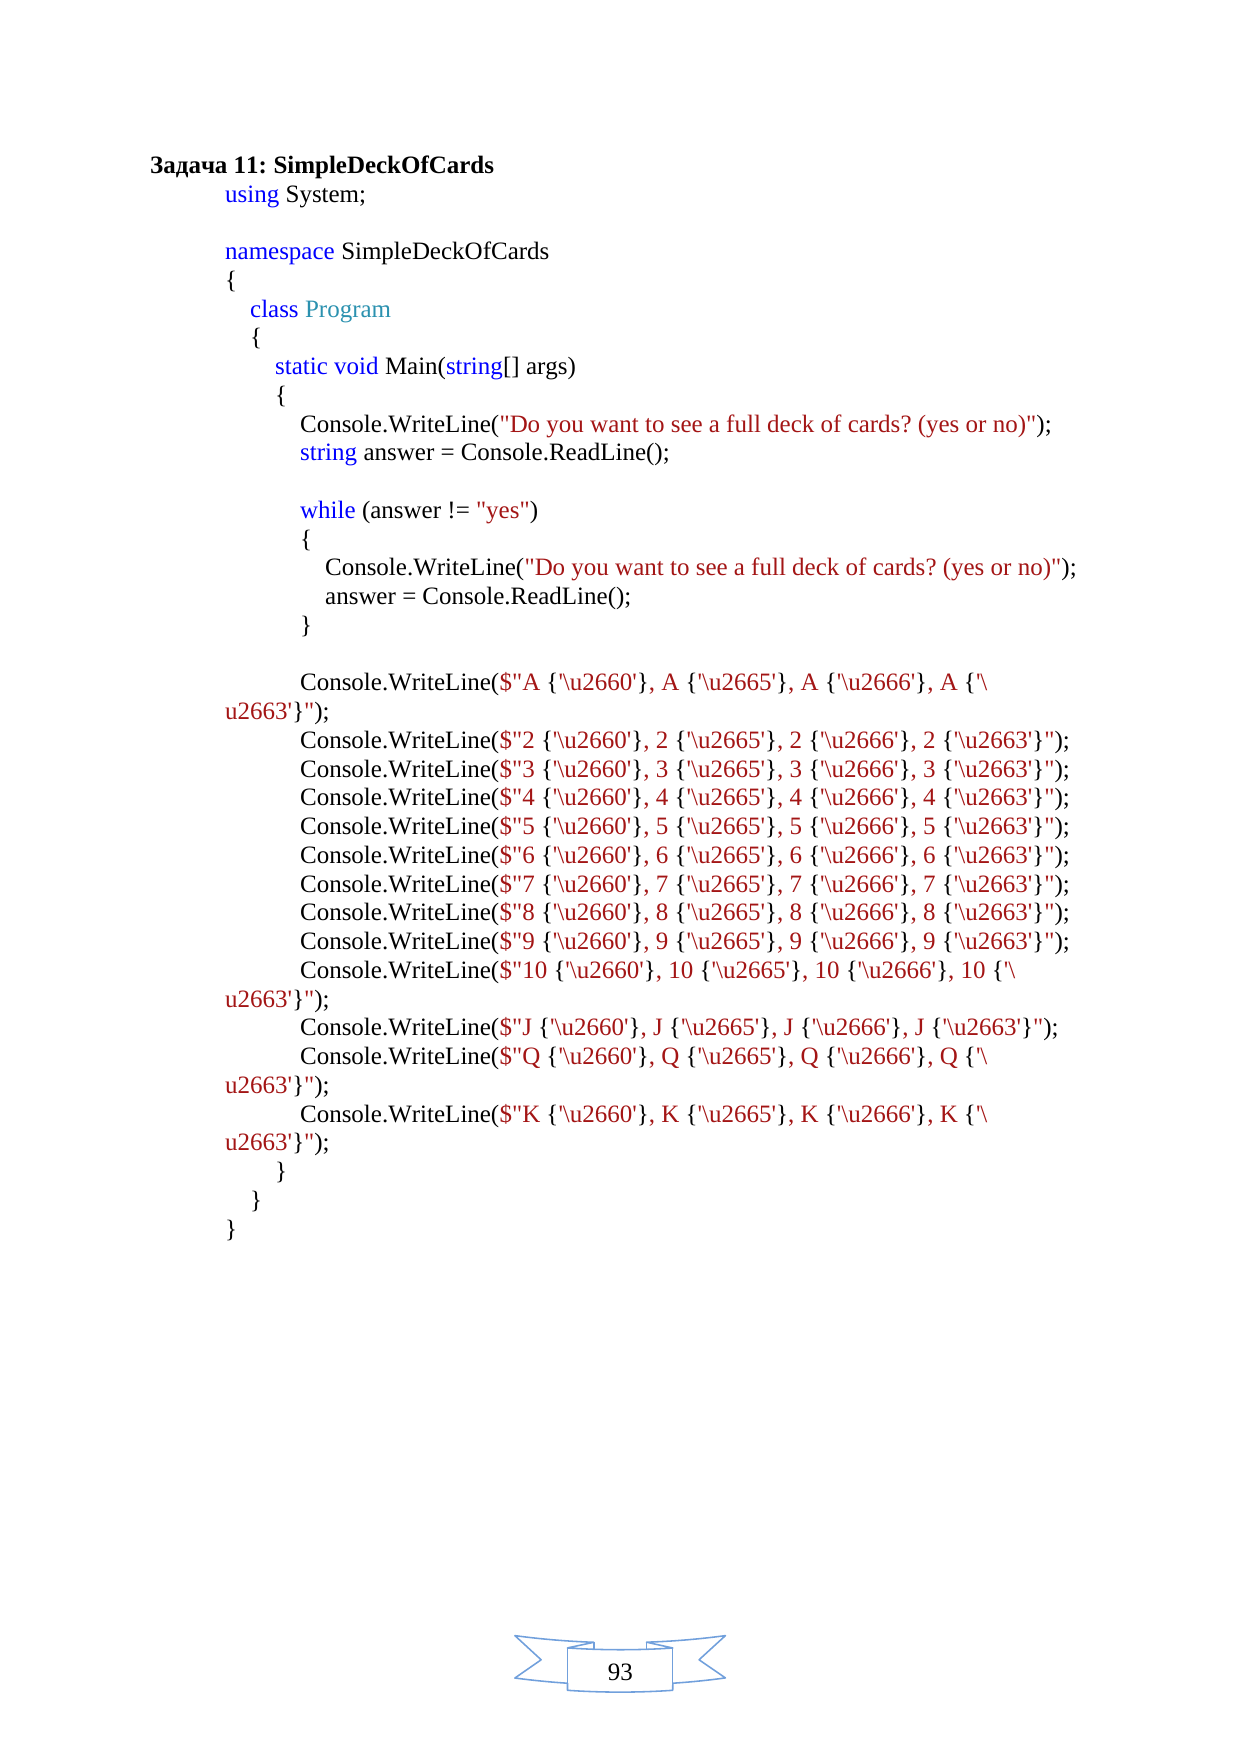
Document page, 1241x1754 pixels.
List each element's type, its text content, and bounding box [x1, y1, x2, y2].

text Задача 11: SimpleDeckOfCards [150, 150, 1090, 179]
text namespace SimpleDeckOfCards [225, 236, 1090, 265]
text Console.WriteLine($"5 {'\u2660'}, 5 {'\u2665'}, 5 {'\u2666'}, 5 {'\u2663'}"); [225, 811, 1090, 840]
text Console.WriteLine($"10 {'\u2660'}, 10 {'\u2665'}, 10 {'\u2666'}, 10 {'\u2663'}"); [225, 955, 1090, 1012]
text while (answer != "yes") [225, 495, 1090, 524]
text static void Main(string[] args) [225, 351, 1090, 380]
text } [225, 610, 1090, 639]
text Console.WriteLine($"3 {'\u2660'}, 3 {'\u2665'}, 3 {'\u2666'}, 3 {'\u2663'}"); [225, 754, 1090, 782]
text } [225, 1156, 1090, 1185]
text Console.WriteLine("Do you want to see a full deck of cards? (yes or no)"); [225, 552, 1090, 581]
text Console.WriteLine($"2 {'\u2660'}, 2 {'\u2665'}, 2 {'\u2666'}, 2 {'\u2663'}"); [225, 725, 1090, 754]
text Console.WriteLine($"7 {'\u2660'}, 7 {'\u2665'}, 7 {'\u2666'}, 7 {'\u2663'}"); [225, 869, 1090, 897]
text Console.WriteLine($"9 {'\u2660'}, 9 {'\u2665'}, 9 {'\u2666'}, 9 {'\u2663'}"); [225, 926, 1090, 955]
text { [225, 380, 1090, 409]
text } [225, 1214, 1090, 1242]
text Console.WriteLine("Do you want to see a full deck of cards? (yes or no)"); [225, 409, 1090, 437]
text } [225, 1185, 1090, 1214]
text { [225, 322, 1090, 351]
text Console.WriteLine($"A {'\u2660'}, A {'\u2665'}, A {'\u2666'}, A {'\u2663'}"); [225, 667, 1090, 725]
text string answer = Console.ReadLine(); [225, 437, 1090, 466]
text Console.WriteLine($"K {'\u2660'}, K {'\u2665'}, K {'\u2666'}, K {'\u2663'}"); [225, 1099, 1090, 1156]
text using System; [225, 179, 1090, 207]
text Console.WriteLine($"6 {'\u2660'}, 6 {'\u2665'}, 6 {'\u2666'}, 6 {'\u2663'}"); [225, 840, 1090, 869]
text answer = Console.ReadLine(); [225, 581, 1090, 610]
text Console.WriteLine($"4 {'\u2660'}, 4 {'\u2665'}, 4 {'\u2666'}, 4 {'\u2663'}"); [225, 782, 1090, 811]
text Console.WriteLine($"J {'\u2660'}, J {'\u2665'}, J {'\u2666'}, J {'\u2663'}"); [225, 1012, 1090, 1041]
text Console.WriteLine($"Q {'\u2660'}, Q {'\u2665'}, Q {'\u2666'}, Q {'\u2663'}"); [225, 1041, 1090, 1099]
text Console.WriteLine($"8 {'\u2660'}, 8 {'\u2665'}, 8 {'\u2666'}, 8 {'\u2663'}"); [225, 897, 1090, 926]
text { [225, 524, 1090, 552]
text class Program [225, 294, 1090, 322]
text { [225, 265, 1090, 294]
